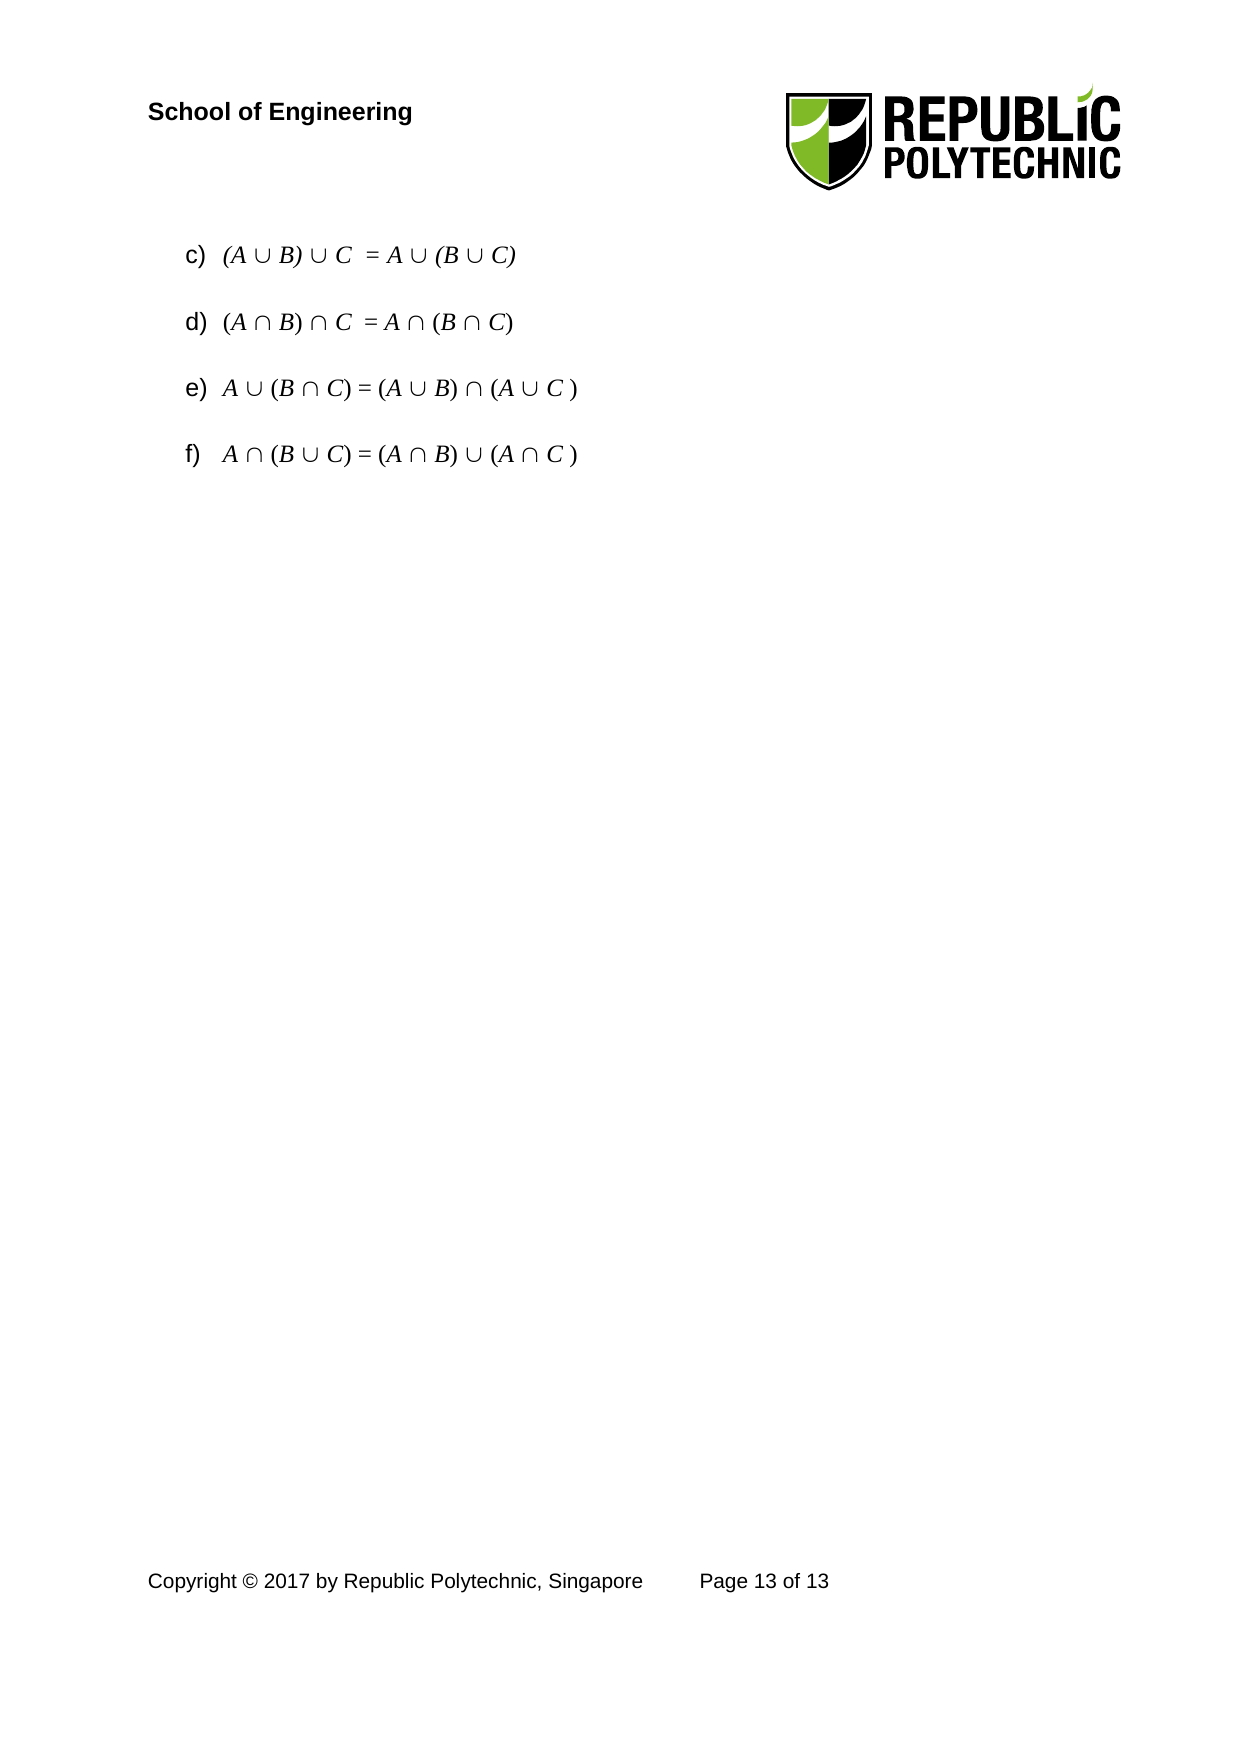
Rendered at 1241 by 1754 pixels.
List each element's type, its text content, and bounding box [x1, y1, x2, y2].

list A (B C) = (A B) (A C ) [185, 439, 1122, 468]
list (A B) C = A (B C) [185, 240, 1122, 269]
list (A B) C = A (B C) [185, 307, 1122, 336]
list A (B C) = (A B) (A C ) [185, 373, 1122, 402]
